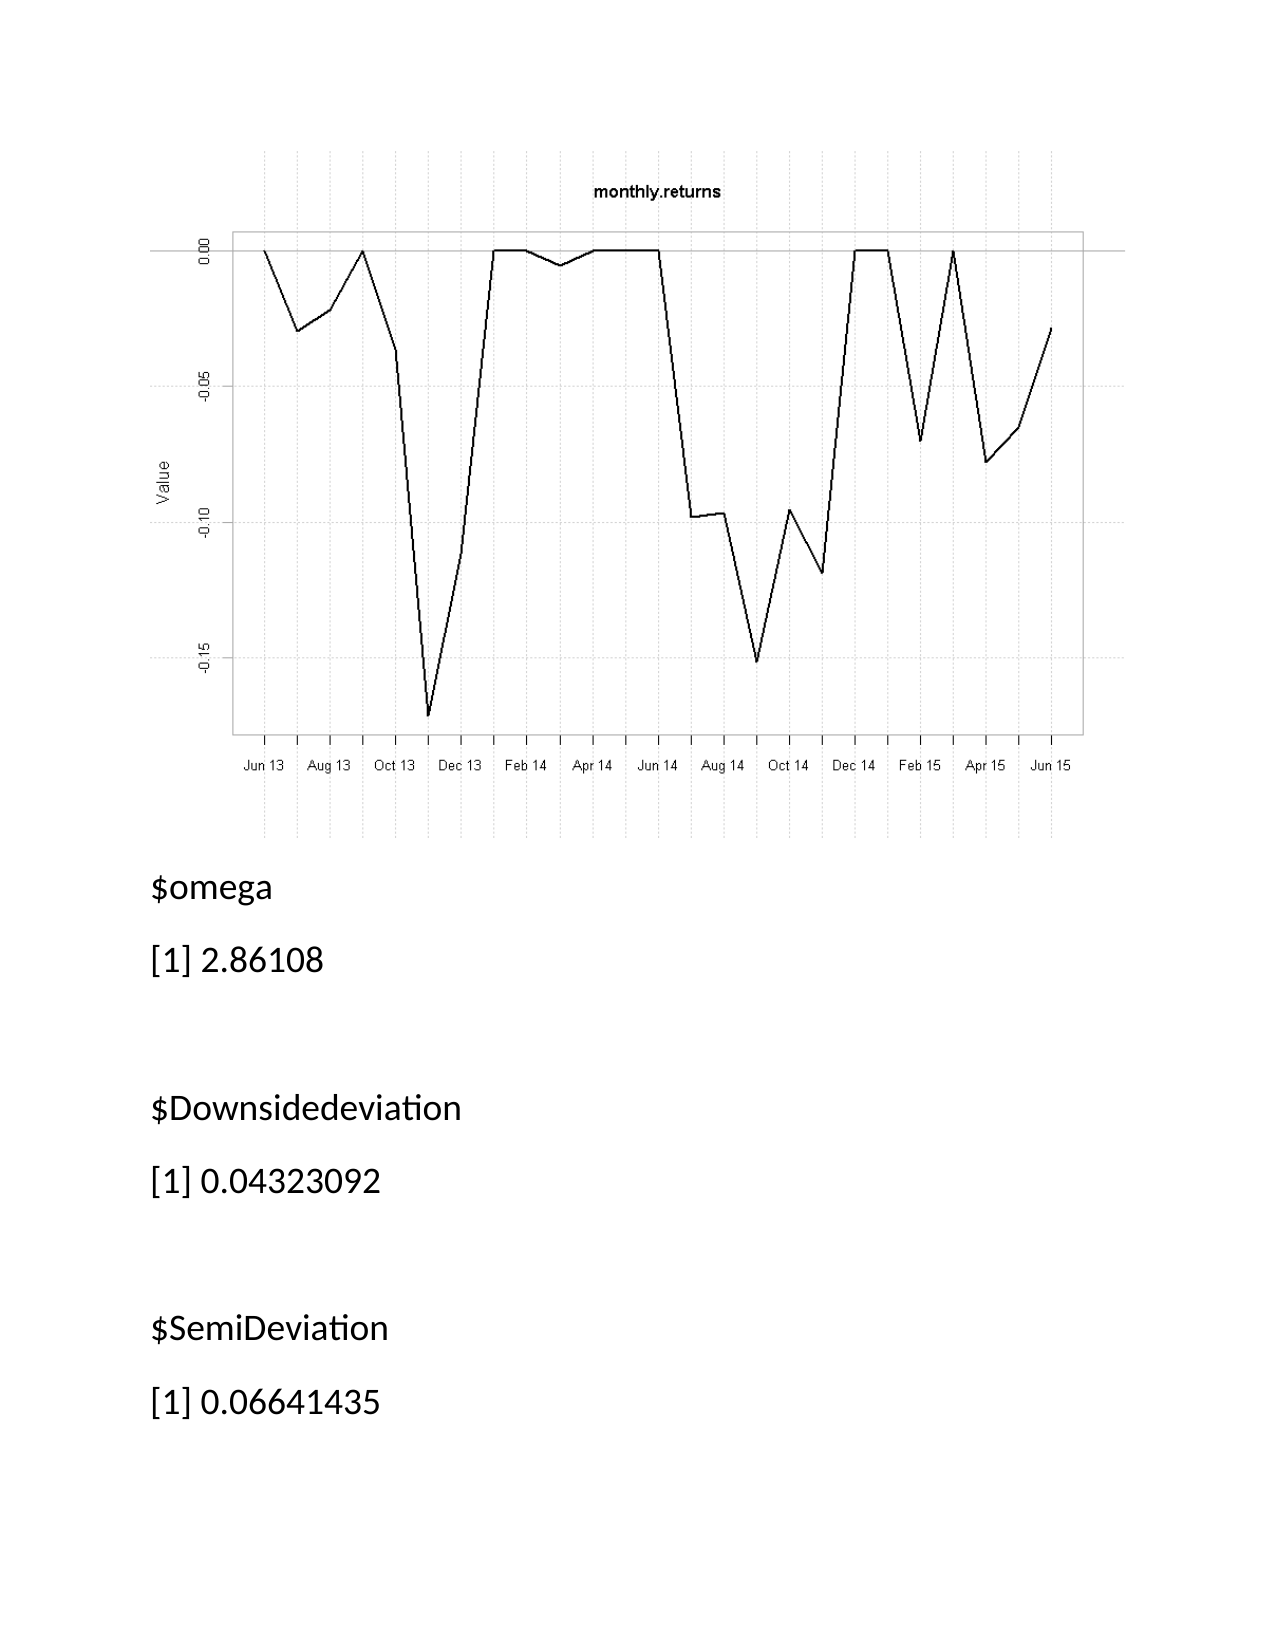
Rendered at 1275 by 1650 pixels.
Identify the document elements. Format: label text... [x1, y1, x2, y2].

text [1] 0.04323092 [150, 1157, 1125, 1203]
text [1] 2.86108 [150, 936, 1125, 982]
text [1] 0.06641435 [150, 1378, 1125, 1423]
text $SemiDeviation [150, 1304, 1125, 1350]
text $Downsidedeviation [150, 1083, 1125, 1129]
text $omega [150, 863, 1125, 909]
picture [150, 150, 1125, 838]
